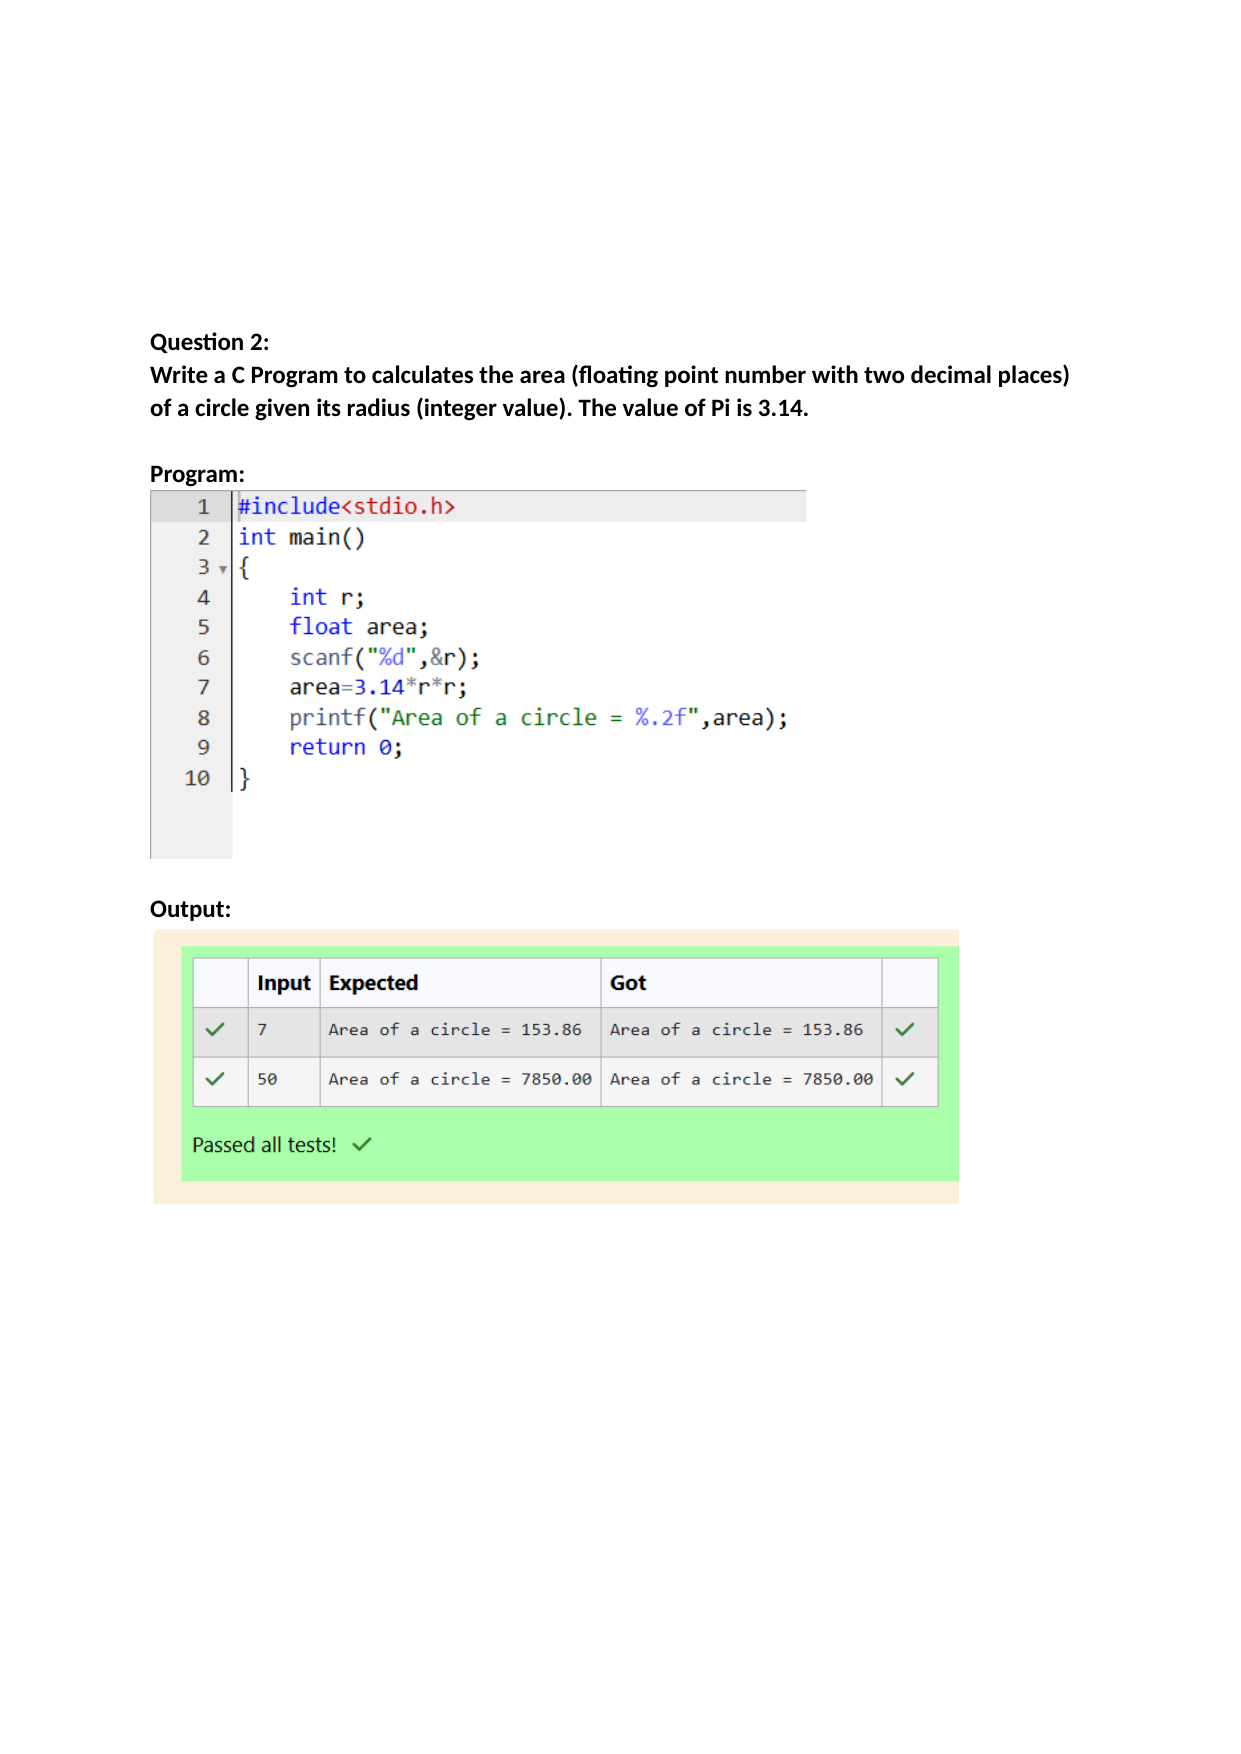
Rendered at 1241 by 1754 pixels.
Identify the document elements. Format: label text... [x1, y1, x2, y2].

text Question 2: [150, 326, 1090, 357]
text Write a C Program to calculates the area (floating point number with two decimal places) of a circle given its radius (integer value). The value of Pi is 3.14. [150, 359, 1090, 422]
picture [150, 490, 807, 859]
text Output: [150, 893, 1090, 924]
picture [150, 926, 959, 1204]
text Program: [150, 458, 1090, 488]
